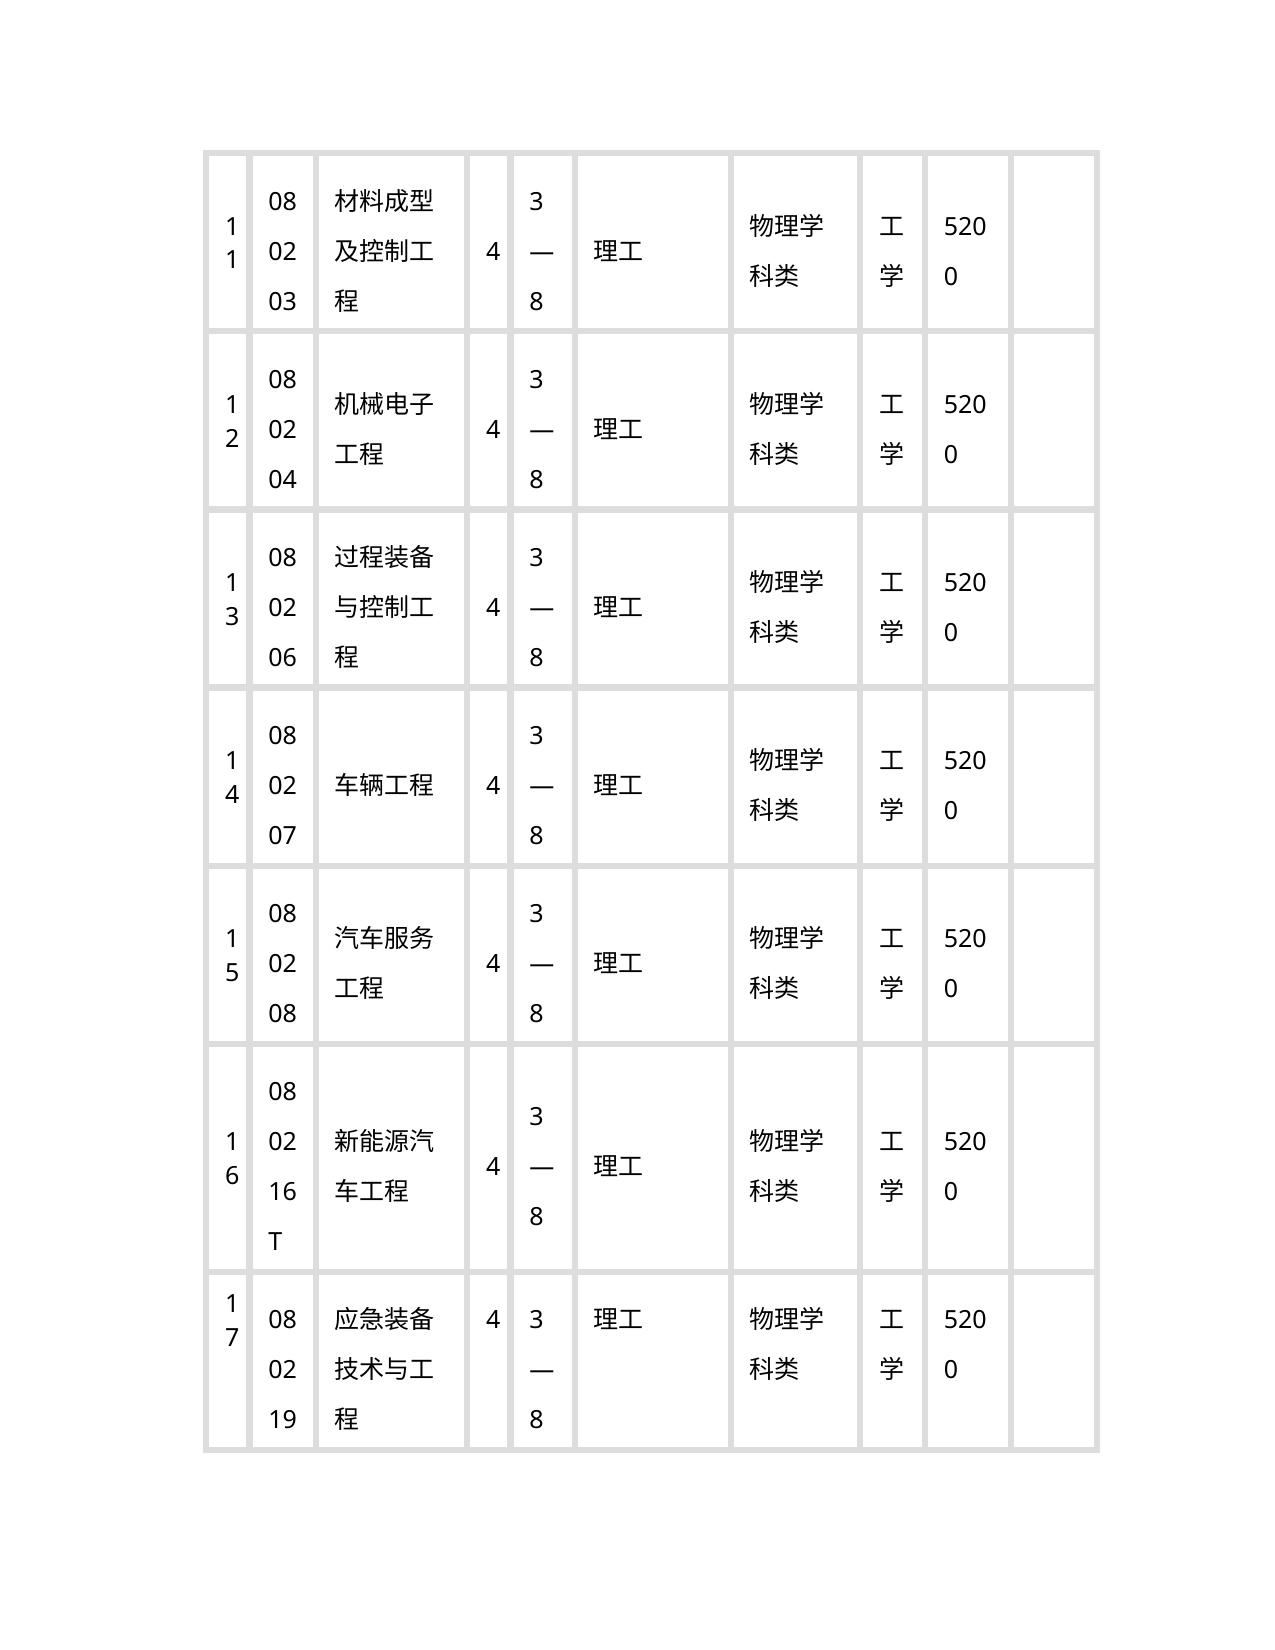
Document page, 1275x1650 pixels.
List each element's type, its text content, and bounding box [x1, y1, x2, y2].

table_cell 3—8 [514, 1275, 572, 1447]
table_cell [1014, 156, 1094, 328]
table_cell 5200 [928, 513, 1008, 684]
table_cell 物理学科类 [734, 513, 857, 684]
table_cell 材料成型及控制工程 [319, 156, 464, 328]
table_cell 3—8 [514, 513, 572, 684]
table_cell 机械电子工程 [319, 334, 464, 506]
table_cell 理工 [578, 691, 728, 862]
table_cell 080207 [253, 691, 313, 862]
table_cell 汽车服务工程 [319, 869, 464, 1041]
table_cell 13 [209, 513, 246, 684]
table_cell 3—8 [514, 691, 572, 862]
table_cell 5200 [928, 1047, 1008, 1269]
table_cell 5200 [928, 1275, 1008, 1447]
table_cell [1014, 1047, 1094, 1269]
table_cell 14 [209, 691, 246, 862]
table_cell 16 [209, 1047, 246, 1269]
table_cell 4 [470, 869, 507, 1041]
table_cell 11 [209, 156, 246, 328]
table_cell 17 [209, 1275, 246, 1447]
table_cell [1014, 691, 1094, 862]
table_cell 4 [470, 334, 507, 506]
table_cell 4 [470, 513, 507, 684]
table_cell 080204 [253, 334, 313, 506]
table_cell 工学 [863, 156, 922, 328]
table_cell 理工 [578, 869, 728, 1041]
table_cell 080216T [253, 1047, 313, 1269]
table_cell 工学 [863, 1047, 922, 1269]
table_cell 5200 [928, 691, 1008, 862]
table_cell 4 [470, 1275, 507, 1447]
table_cell 5200 [928, 334, 1008, 506]
table_cell [1014, 869, 1094, 1041]
table_cell 3—8 [514, 156, 572, 328]
table_cell 新能源汽车工程 [319, 1047, 464, 1269]
table_cell 3—8 [514, 1047, 572, 1269]
table_cell 物理学科类 [734, 156, 857, 328]
table_cell 车辆工程 [319, 691, 464, 862]
table_cell 080206 [253, 513, 313, 684]
table_cell 物理学科类 [734, 1047, 857, 1269]
table_cell 工学 [863, 869, 922, 1041]
table_cell 工学 [863, 691, 922, 862]
table_cell 理工 [578, 513, 728, 684]
table_cell 过程装备与控制工程 [319, 513, 464, 684]
table_cell 工学 [863, 513, 922, 684]
table_cell 4 [470, 156, 507, 328]
table_cell 物理学科类 [734, 869, 857, 1041]
table_cell 4 [470, 1047, 507, 1269]
table_cell 080208 [253, 869, 313, 1041]
table_cell [1014, 513, 1094, 684]
table_cell 080203 [253, 156, 313, 328]
table_cell 12 [209, 334, 246, 506]
table_cell 工学 [863, 1275, 922, 1447]
table_cell 5200 [928, 869, 1008, 1041]
table_cell 080219T [253, 1275, 313, 1447]
table_cell 理工 [578, 1275, 728, 1447]
table_cell 15 [209, 869, 246, 1041]
table_cell 3—8 [514, 334, 572, 506]
table_cell [1014, 334, 1094, 506]
table_cell 物理学科类 [734, 1275, 857, 1447]
table_cell 物理学科类 [734, 691, 857, 862]
table_cell 4 [470, 691, 507, 862]
table_cell 3—8 [514, 869, 572, 1041]
table_cell 应急装备技术与工程 [319, 1275, 464, 1447]
table_cell 物理学科类 [734, 334, 857, 506]
table_cell 工学 [863, 334, 922, 506]
table_cell 理工 [578, 1047, 728, 1269]
table_cell [1014, 1275, 1094, 1447]
table_cell 5200 [928, 156, 1008, 328]
table_cell 理工 [578, 334, 728, 506]
table_cell 理工 [578, 156, 728, 328]
